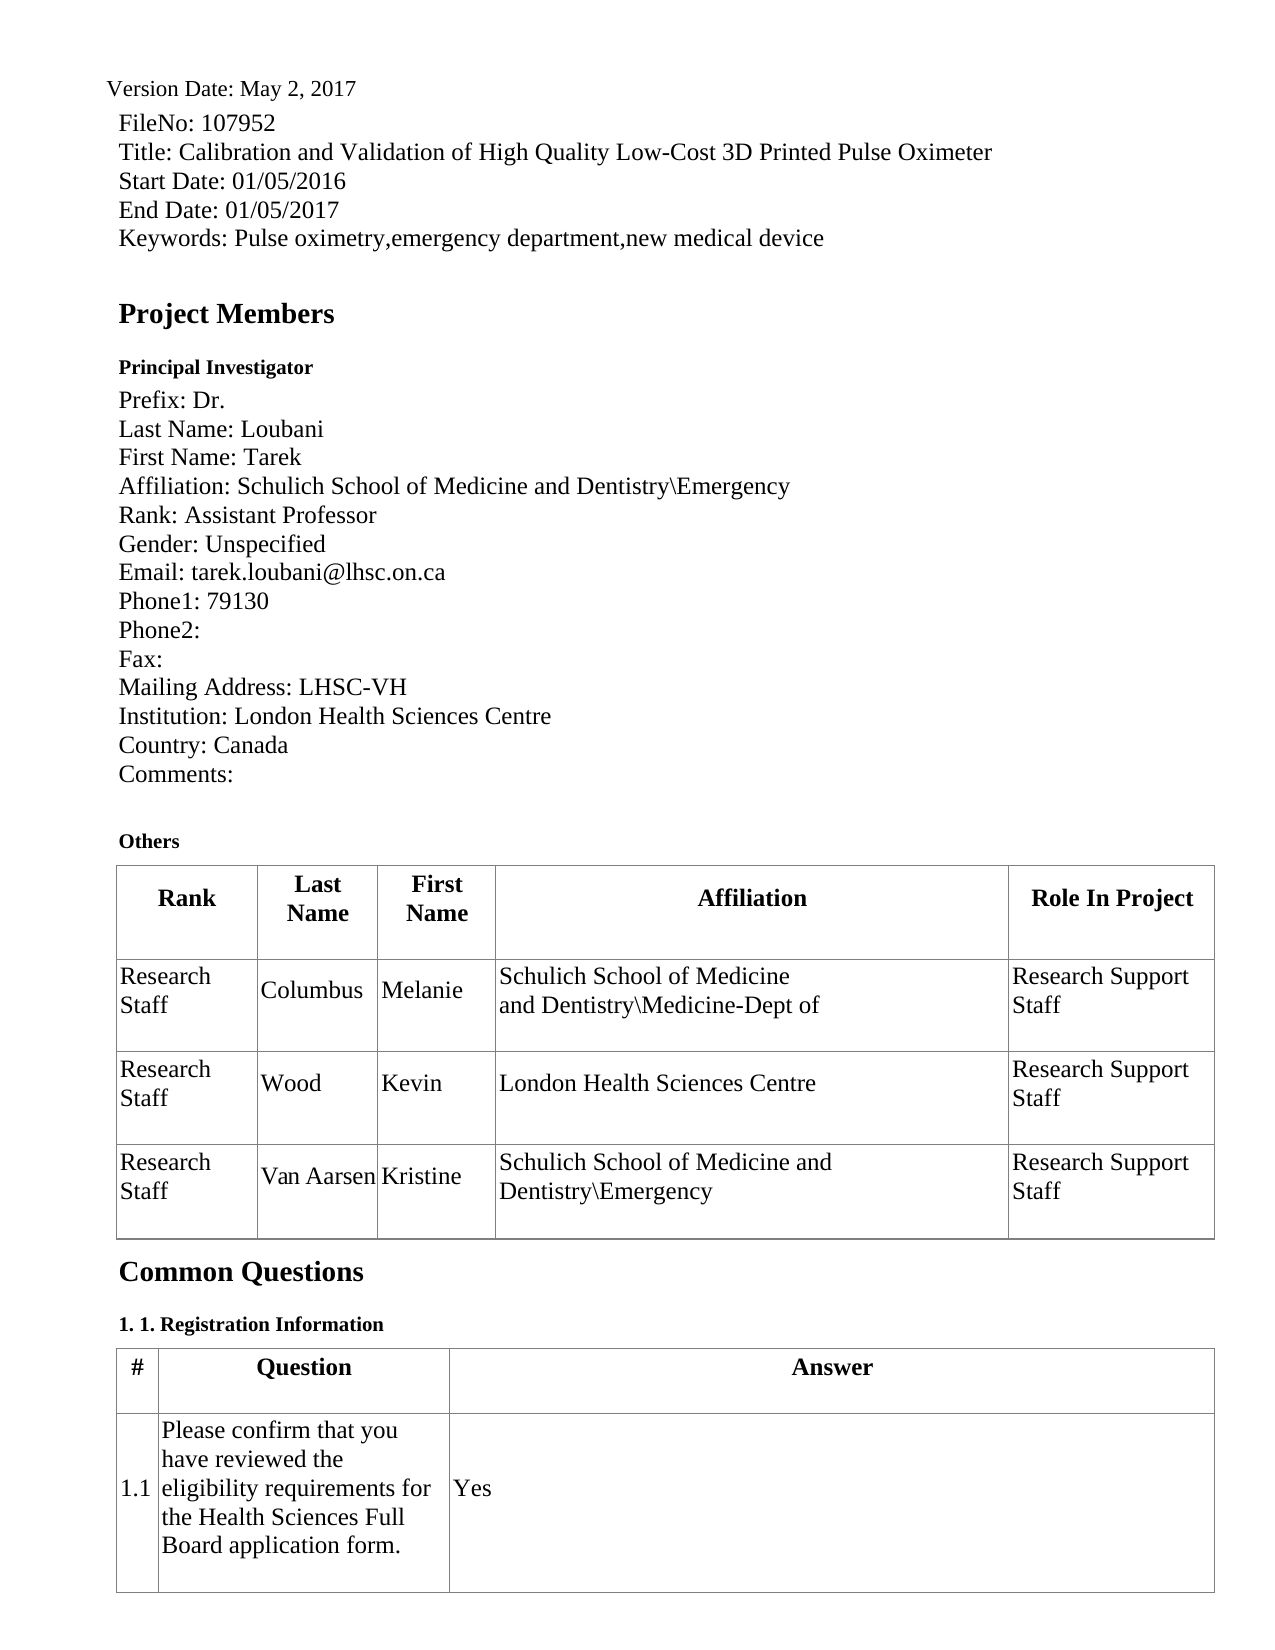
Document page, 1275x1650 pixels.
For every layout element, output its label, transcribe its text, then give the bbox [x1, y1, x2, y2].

table_header Answer [450, 1349, 1214, 1412]
text Title: Calibration and Validation of High Quality Low-Cost 3D Printed Pulse Oximeter Start Date: 01/05/2016 [118, 137, 994, 195]
text End Date: 01/05/2017 [118, 195, 1229, 223]
table_cell Schulich School of Medicine and Dentistry\Medicine-Dept of [496, 960, 1008, 1051]
text Institution: London Health Sciences Centre Country: Canada [118, 701, 554, 759]
table_cell Research Staff [117, 1052, 257, 1144]
table_cell Research Support Staff [1009, 960, 1214, 1051]
text Gender: Unspecified [118, 529, 1229, 557]
text Principal Investigator [118, 355, 1229, 379]
text Keywords: Pulse oximetry,emergency department,new medical device [118, 223, 1229, 252]
table_header Affiliation [496, 866, 1008, 958]
table_cell 1.1 [117, 1414, 158, 1592]
text FileNo: 107952 [118, 108, 1229, 137]
table_header Question [159, 1349, 449, 1412]
table_cell Research Staff [117, 1145, 257, 1238]
text Prefix: Dr. [118, 385, 1229, 414]
subtitle Project Members [118, 296, 1229, 330]
text Mailing Address: LHSC-VH [118, 672, 1229, 701]
table_cell Melanie [378, 960, 495, 1051]
table_cell Wood [258, 1052, 377, 1144]
table_header First Name [378, 866, 495, 958]
table_cell Kevin [378, 1052, 495, 1144]
text Others [118, 829, 1229, 853]
table_header Rank [117, 866, 257, 958]
text Comments: [118, 759, 1229, 787]
table_cell Yes [450, 1414, 1214, 1592]
table_cell Van Aarsen [258, 1145, 377, 1238]
table_cell Columbus [258, 960, 377, 1051]
text Email: tarek.loubani@lhsc.on.ca Phone1: 79130 [118, 557, 447, 615]
text Phone2: Fax: [118, 615, 202, 672]
text Affiliation: Schulich School of Medicine and Dentistry\Emergency Rank: Assistant Professor [118, 471, 848, 529]
table_header Last Name [258, 866, 377, 958]
text Last Name: Loubani First Name: Tarek [118, 414, 326, 471]
table_cell Please confirm that you have reviewed the eligibility requirements for the Health Sciences Full Board application form. [159, 1414, 449, 1592]
table_cell Research Support Staff [1009, 1145, 1214, 1238]
table_header # [117, 1349, 158, 1412]
table_cell London Health Sciences Centre [496, 1052, 1008, 1144]
table_cell Kristine [378, 1145, 495, 1238]
table_header Role In Project [1009, 866, 1214, 958]
list 1. Registration Information [118, 1312, 1229, 1336]
table_cell Research Staff [117, 960, 257, 1051]
subtitle Common Questions [118, 1254, 1229, 1287]
table_cell Research Support Staff [1009, 1052, 1214, 1144]
table_cell Schulich School of Medicine and Dentistry\Emergency [496, 1145, 1008, 1238]
